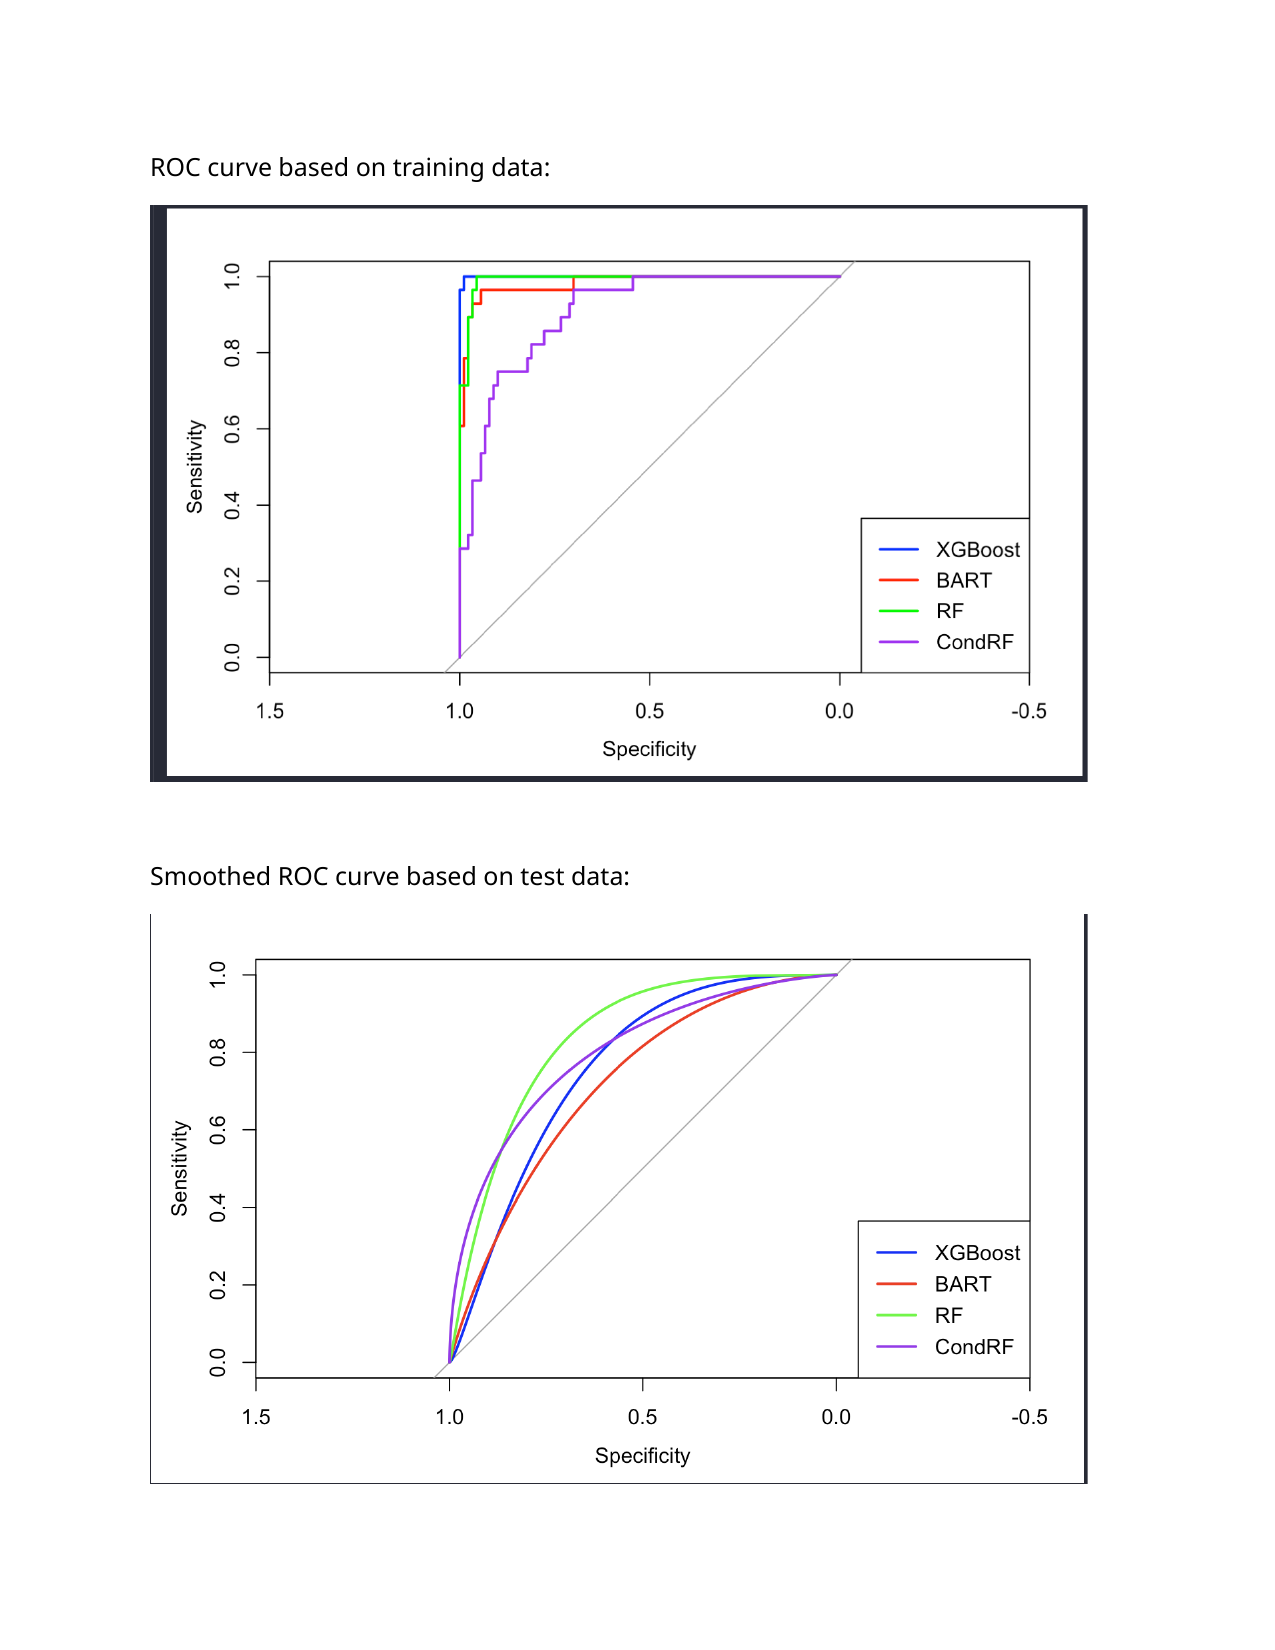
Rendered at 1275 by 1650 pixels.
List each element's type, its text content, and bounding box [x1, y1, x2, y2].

text Smoothed ROC curve based on test data: [150, 859, 1125, 893]
picture [150, 205, 1088, 782]
text ROC curve based on training data: [150, 150, 1125, 184]
picture [150, 914, 1088, 1484]
